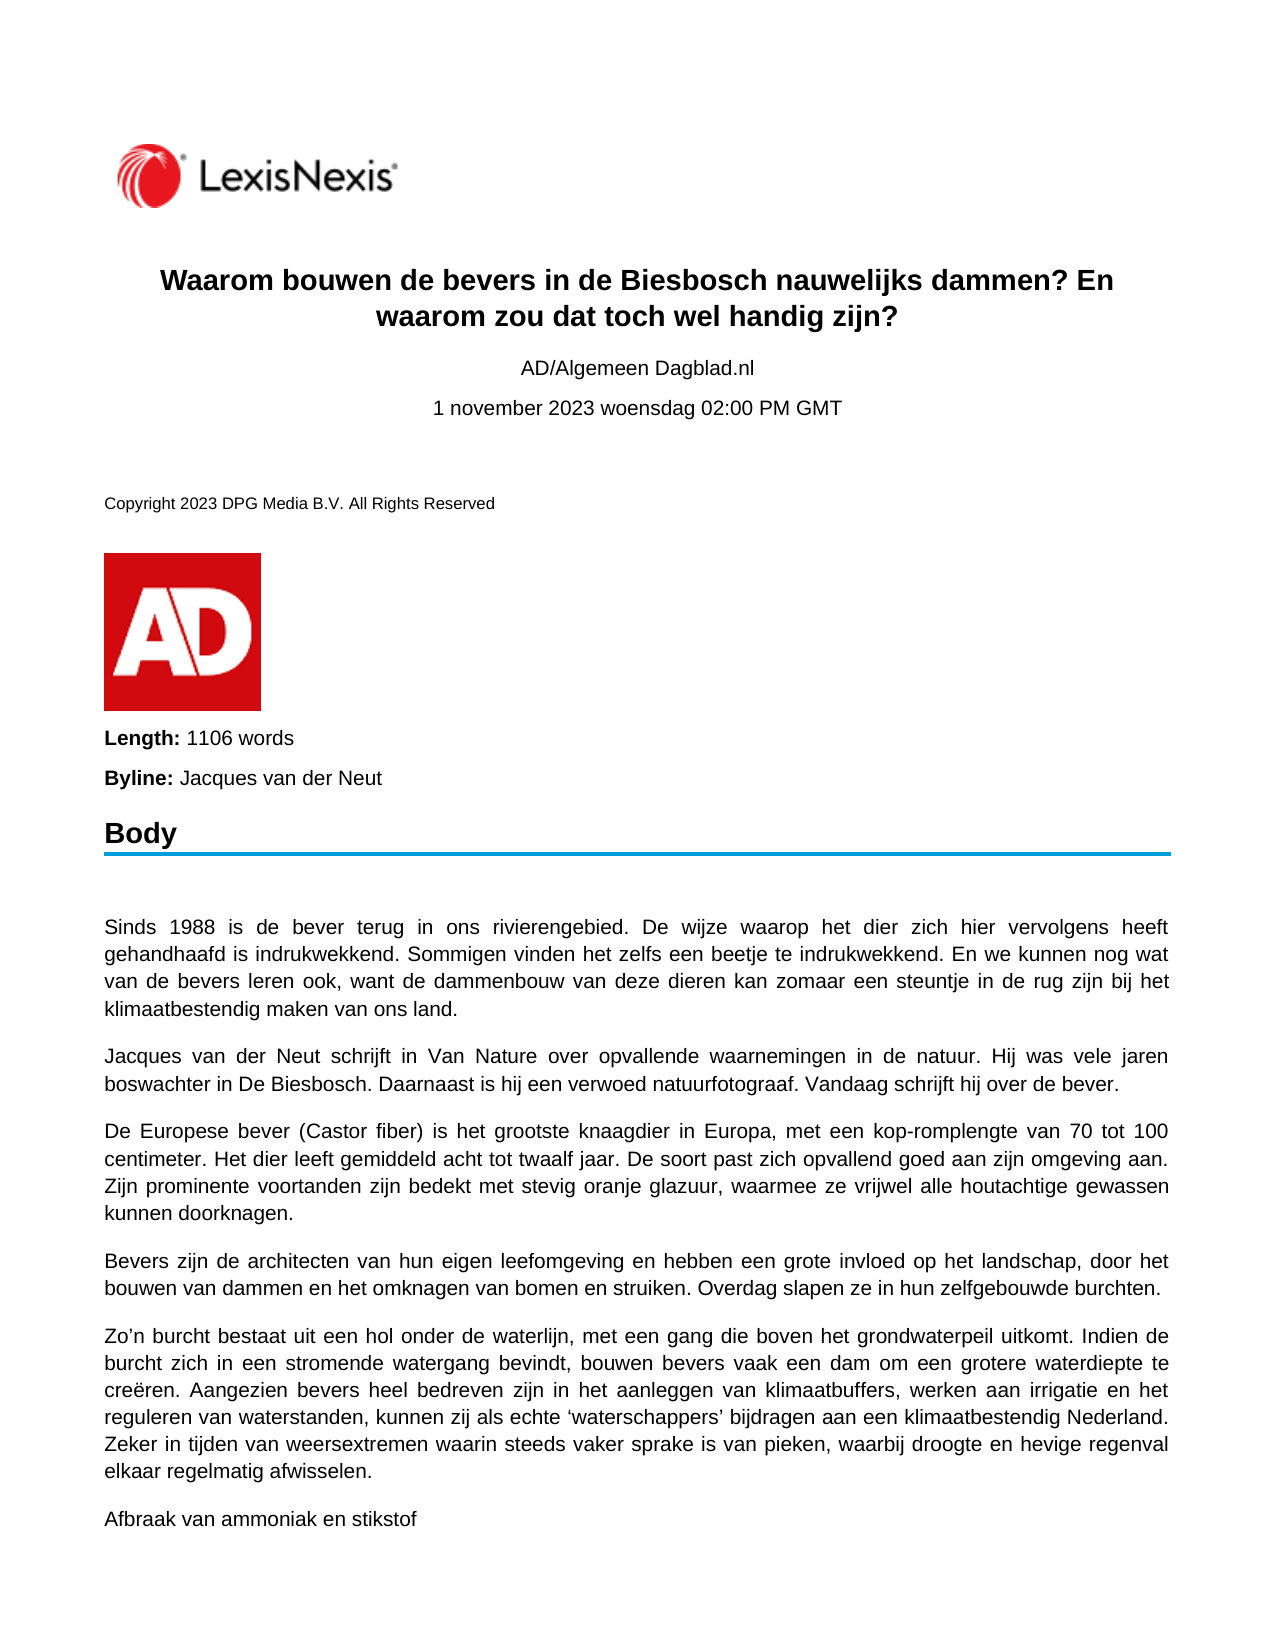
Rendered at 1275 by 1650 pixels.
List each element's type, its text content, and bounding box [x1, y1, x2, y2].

text Zo’n burcht bestaat uit een hol onder de waterlijn, met een gang die boven het grondwaterpeil uitkomt. Indien de burcht zich in een stromende watergang bevindt, bouwen bevers vaak een dam om een grotere waterdiepte te creëren. Aangezien bevers heel bedreven zijn in het aanleggen van klimaatbuffers, werken aan irrigatie en het reguleren van waterstanden, kunnen zij als echte ‘waterschappers’ bijdragen aan een klimaatbestendig Nederland. Zeker in tijden van weersextremen waarin steeds vaker sprake is van pieken, waarbij droogte en hevige regenval elkaar regelmatig afwisselen. [104, 1320, 1171, 1483]
text De Europese bever (Castor fiber) is het grootste knaagdier in Europa, met een kop-romplengte van 70 tot 100 centimeter. Het dier leeft gemiddeld acht tot twaalf jaar. De soort past zich opvallend goed aan zijn omgeving aan. Zijn prominente voortanden zijn bedekt met stevig oranje glazuur, waarmee ze vrijwel alle houtachtige gewassen kunnen doorknagen. [104, 1116, 1171, 1224]
text 1 november 2023 woensdag 02:00 PM GMT [104, 393, 1171, 420]
text Jacques van der Neut schrijft in Van Nature over opvallende waarnemingen in de natuur. Hij was vele jaren boswachter in De Biesbosch. Daarnaast is hij een verwoed natuurfotograaf. Vandaag schrijft hij over de bever. [104, 1041, 1171, 1095]
text AD/Algemeen Dagblad.nl [104, 353, 1171, 380]
text Copyright 2023 DPG Media B.V. All Rights Reserved [104, 461, 1171, 513]
text Bevers zijn de architecten van hun eigen leefomgeving en hebben een grote invloed op het landschap, door het bouwen van dammen en het omknagen van bomen en struiken. Overdag slapen ze in hun zelfgebouwde burchten. [104, 1245, 1171, 1299]
subtitle Waarom bouwen de bevers in de Biesbosch nauwelijks dammen? En waarom zou dat toch wel handig zijn? [104, 261, 1171, 332]
picture [104, 144, 412, 208]
text Length: 1106 words [104, 723, 1171, 750]
text Body [104, 814, 1171, 850]
picture [104, 553, 261, 711]
text Byline: Jacques van der Neut [104, 762, 1171, 789]
text Sinds 1988 is de bever terug in ons rivierengebied. De wijze waarop het dier zich hier vervolgens heeft gehandhaafd is indrukwekkend. Sommigen vinden het zelfs een beetje te indrukwekkend. En we kunnen nog wat van de bevers leren ook, want de dammenbouw van deze dieren kan zomaar een steuntje in de rug zijn bij het klimaatbestendig maken van ons land. [104, 912, 1171, 1020]
text Afbraak van ammoniak en stikstof [104, 1504, 1171, 1531]
